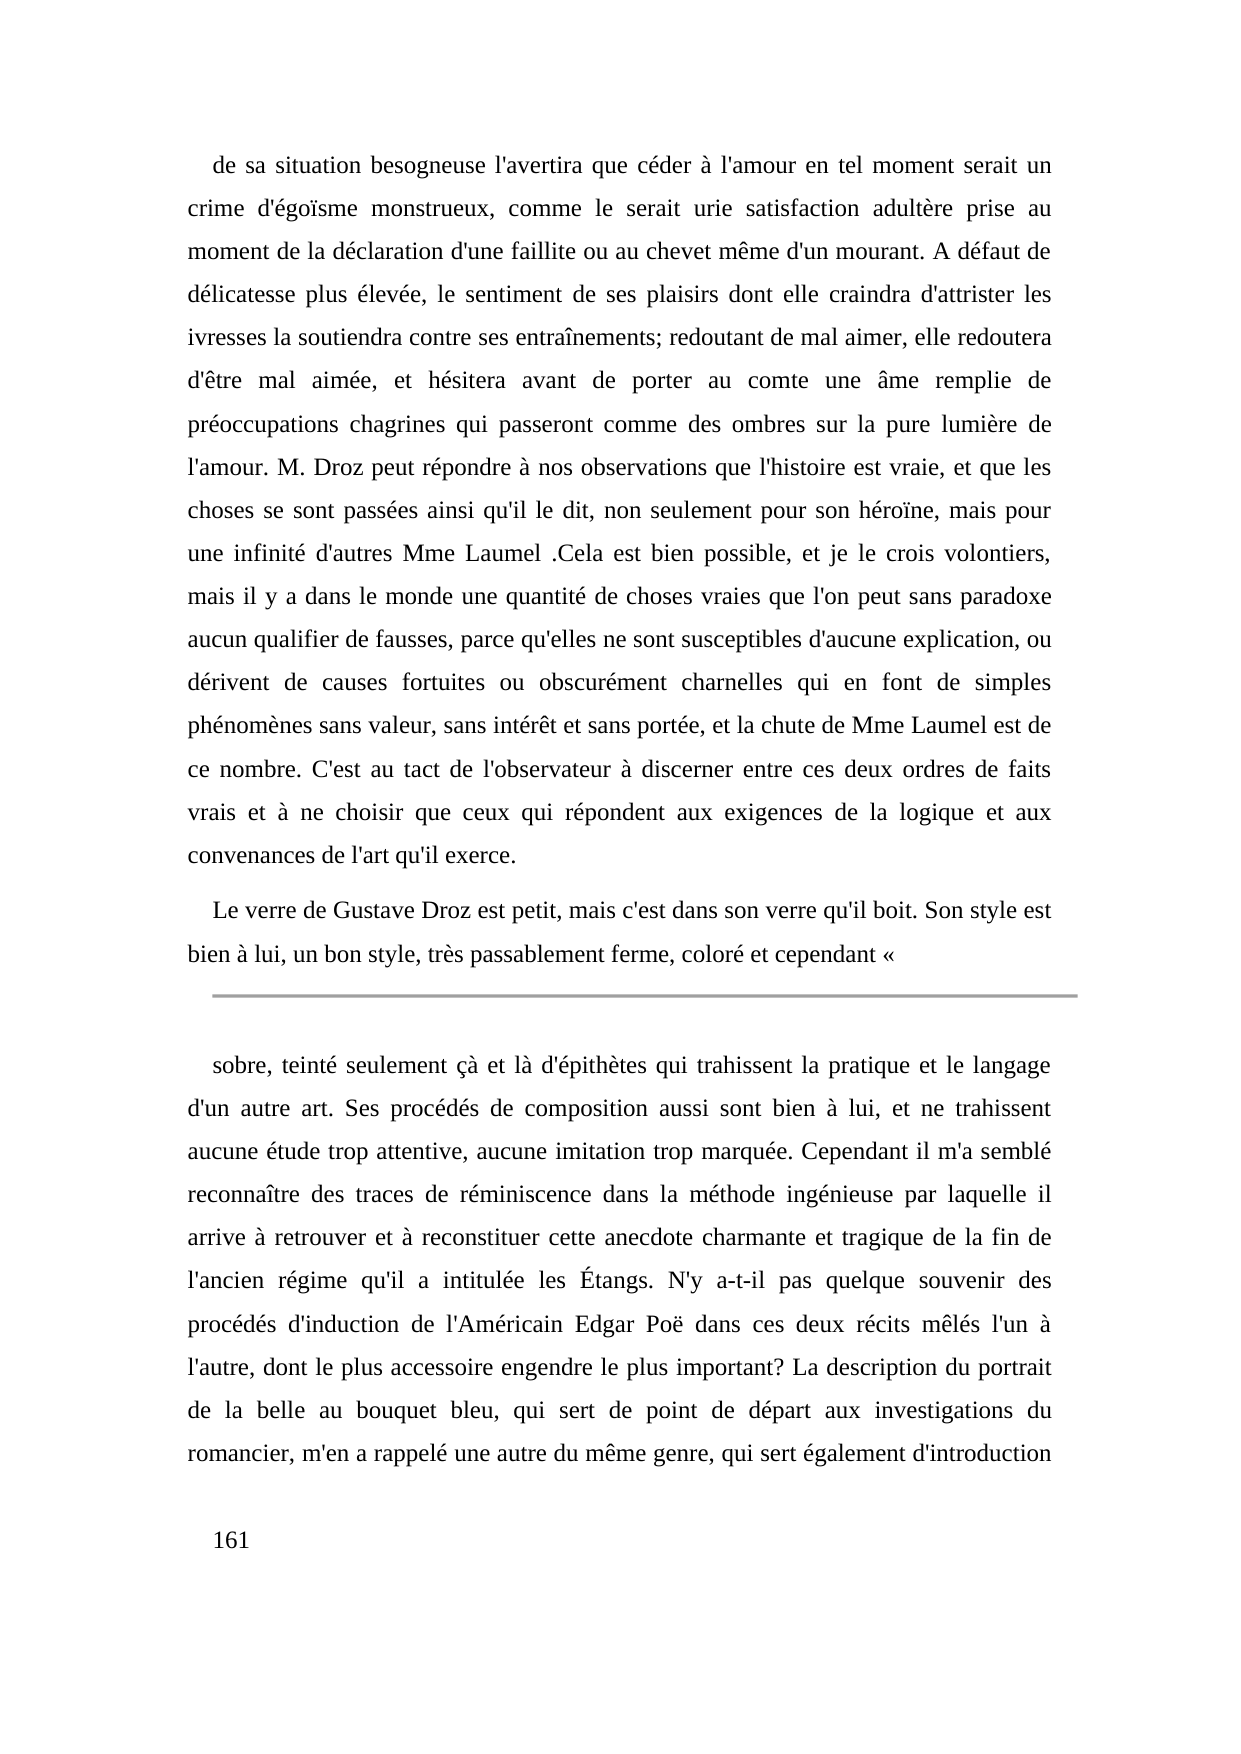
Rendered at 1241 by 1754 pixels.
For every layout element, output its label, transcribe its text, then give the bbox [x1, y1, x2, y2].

text de sa situation besogneuse l'avertira que céder à l'amour en tel moment serait un crime d'égoïsme monstrueux, comme le serait urie satisfaction adultère prise au moment de la déclaration d'une faillite ou au chevet même d'un mourant. A défaut de délicatesse plus élevée, le sentiment de ses plaisirs dont elle craindra d'attrister les ivresses la soutiendra contre ses entraînements; redoutant de mal aimer, elle redoutera d'être mal aimée, et hésitera avant de porter au comte une âme remplie de préoccupations chagrines qui passeront comme des ombres sur la pure lumière de l'amour. M. Droz peut répondre à nos observations que l'histoire est vraie, et que les choses se sont passées ainsi qu'il le dit, non seulement pour son héroïne, mais pour une infinité d'autres Mme Laumel .Cela est bien possible, et je le crois volontiers, mais il y a dans le monde une quantité de choses vraies que l'on peut sans paradoxe aucun qualifier de fausses, parce qu'elles ne sont susceptibles d'aucune explication, ou dérivent de causes fortuites ou obscurément charnelles qui en font de simples phénomènes sans valeur, sans intérêt et sans portée, et la chute de Mme Laumel est de ce nombre. C'est au tact de l'observateur à discerner entre ces deux ordres de faits vrais et à ne choisir que ceux qui répondent aux exigences de la logique et aux convenances de l'art qu'il exerce. [187, 150, 1053, 869]
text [187, 1050, 1053, 1467]
text Le verre de Gustave Droz est petit, mais c'est dans son verre qu'il boit. Son style est bien à lui, un bon style, très passablement ferme, coloré et cependant « [187, 896, 1053, 967]
